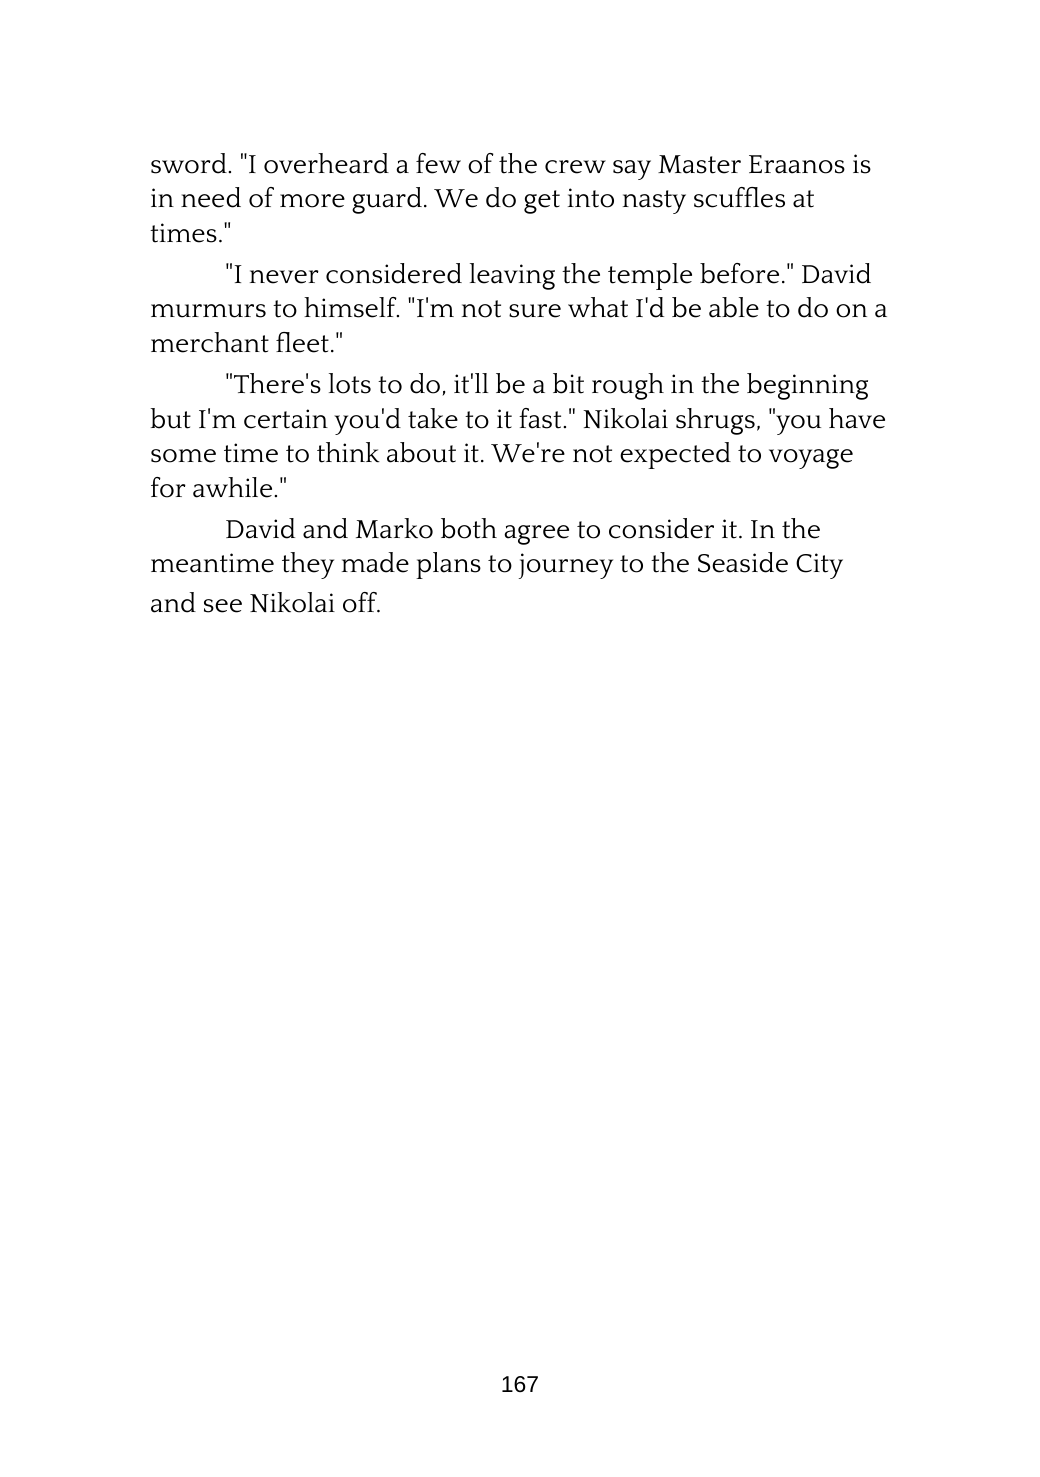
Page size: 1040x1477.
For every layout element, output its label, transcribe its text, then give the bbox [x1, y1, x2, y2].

text David and Marko both agree to consider it. In the meantime they made plans to journey to the Seaside City and see Nikolai off. [150, 515, 889, 620]
text "I never considered leaving the temple before." David murmurs to himself. "I'm not sure what I'd be able to do on a merchant fleet." [150, 260, 889, 359]
text "There's lots to do, it'll be a bit rough in the beginning but I'm certain you'd take to it fast." Nikolai shrugs, "you have some time to think about it. We're not expected to voyage for awhile." [150, 371, 889, 504]
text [150, 150, 889, 249]
